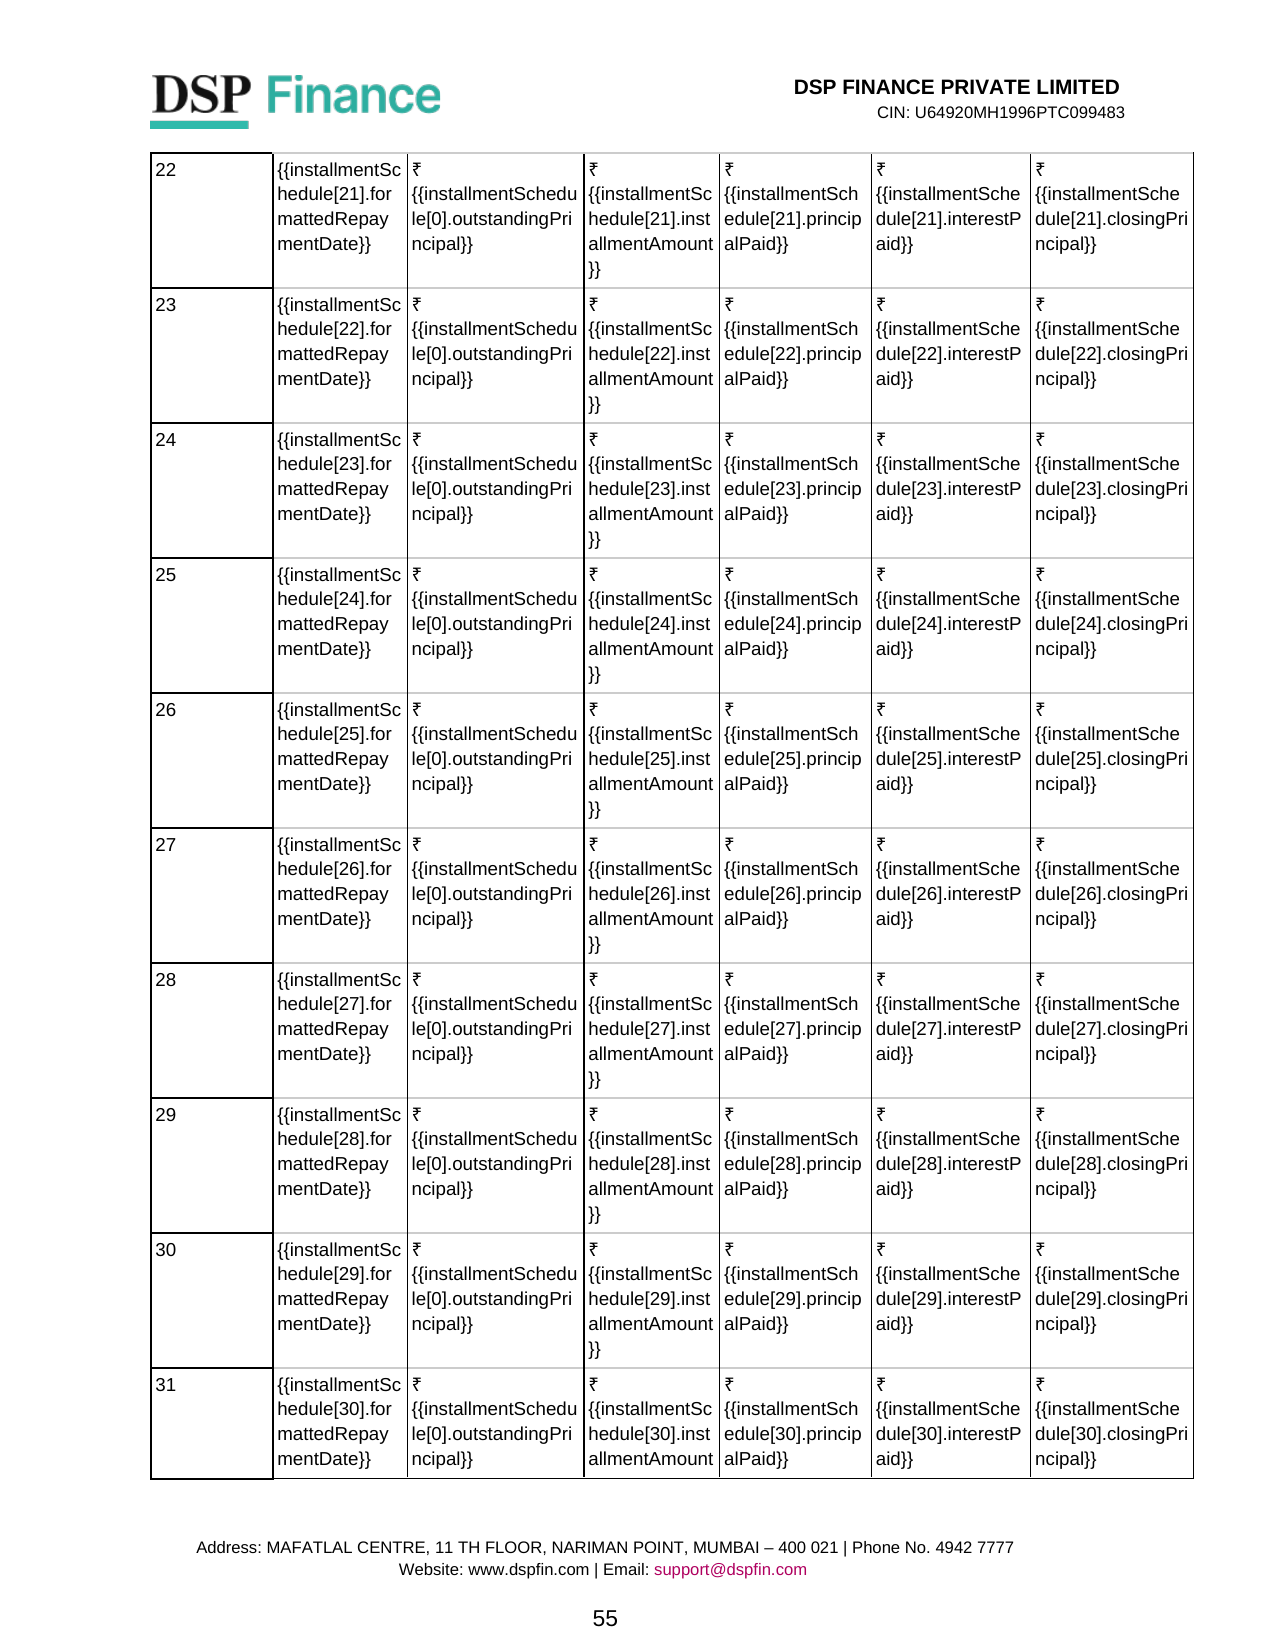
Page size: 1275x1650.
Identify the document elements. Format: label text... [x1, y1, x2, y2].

table_cell ₹{{installmentSchedule[22].principalPaid}} [720, 289, 871, 422]
table_cell ₹{{installmentSchedule[21].principalPaid}} [720, 154, 871, 287]
table_cell ₹{{installmentSchedule[27].installmentAmount}} [585, 964, 719, 1097]
table_cell 24 [152, 424, 272, 557]
table_cell ₹{{installmentSchedule[21].closingPrincipal}} [1031, 154, 1193, 287]
table_cell ₹{{installmentSchedule[25].closingPrincipal}} [1031, 694, 1193, 827]
table_cell ₹{{installmentSchedule[22].installmentAmount}} [585, 289, 719, 422]
table_cell ₹{{installmentSchedule[26].interestPaid}} [872, 829, 1030, 962]
table_cell ₹{{installmentSchedule[0].outstandingPrincipal}} [408, 1099, 583, 1232]
table_cell ₹{{installmentSchedule[0].outstandingPrincipal}} [408, 424, 583, 557]
table_cell ₹{{installmentSchedule[0].outstandingPrincipal}} [408, 289, 583, 422]
table_cell 27 [152, 829, 272, 962]
table_cell ₹{{installmentSchedule[29].installmentAmount}} [585, 1234, 719, 1367]
table_cell ₹{{installmentSchedule[25].installmentAmount}} [585, 694, 719, 827]
table_cell ₹{{installmentSchedule[25].interestPaid}} [872, 694, 1030, 827]
table_cell 25 [152, 559, 272, 692]
table_cell ₹{{installmentSchedule[27].interestPaid}} [872, 964, 1030, 1097]
table_cell ₹{{installmentSchedule[25].principalPaid}} [720, 694, 871, 827]
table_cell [408, 1369, 583, 1477]
table_cell ₹{{installmentSchedule[23].closingPrincipal}} [1031, 424, 1193, 557]
table_cell ₹{{installmentSchedule[23].installmentAmount}} [585, 424, 719, 557]
table_cell ₹{{installmentSchedule[26].principalPaid}} [720, 829, 871, 962]
table_cell ₹{{installmentSchedule[28].principalPaid}} [720, 1099, 871, 1232]
table_cell {{installmentSchedule[27].formattedRepaymentDate}} [274, 964, 407, 1097]
table_cell ₹{{installmentSchedule[23].interestPaid}} [872, 424, 1030, 557]
table_cell ₹{{installmentSchedule[26].installmentAmount}} [585, 829, 719, 962]
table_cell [720, 1369, 871, 1477]
table_cell ₹{{installmentSchedule[0].outstandingPrincipal}} [408, 694, 583, 827]
table_cell ₹{{installmentSchedule[27].principalPaid}} [720, 964, 871, 1097]
table_cell 29 [152, 1099, 272, 1232]
table_cell {{installmentSchedule[29].formattedRepaymentDate}} [274, 1234, 407, 1367]
table_cell ₹{{installmentSchedule[24].installmentAmount}} [585, 559, 719, 692]
picture [150, 75, 441, 129]
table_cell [274, 1369, 407, 1477]
table_cell 30 [152, 1234, 272, 1367]
table_cell ₹{{installmentSchedule[0].outstandingPrincipal}} [408, 829, 583, 962]
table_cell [585, 1369, 719, 1477]
table_cell 26 [152, 694, 272, 827]
table_cell {{installmentSchedule[23].formattedRepaymentDate}} [274, 424, 407, 557]
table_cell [872, 1369, 1030, 1477]
table_cell {{installmentSchedule[24].formattedRepaymentDate}} [274, 559, 407, 692]
table_cell ₹{{installmentSchedule[29].principalPaid}} [720, 1234, 871, 1367]
table_cell {{installmentSchedule[21].formattedRepaymentDate}} [274, 154, 407, 287]
table_cell {{installmentSchedule[25].formattedRepaymentDate}} [274, 694, 407, 827]
table_cell ₹{{installmentSchedule[0].outstandingPrincipal}} [408, 964, 583, 1097]
table_cell 22 [152, 154, 272, 287]
table_cell ₹{{installmentSchedule[24].interestPaid}} [872, 559, 1030, 692]
table_cell ₹{{installmentSchedule[28].interestPaid}} [872, 1099, 1030, 1232]
table_cell ₹{{installmentSchedule[28].installmentAmount}} [585, 1099, 719, 1232]
table_cell 31 [152, 1369, 272, 1477]
table_cell {{installmentSchedule[26].formattedRepaymentDate}} [274, 829, 407, 962]
table_cell ₹{{installmentSchedule[24].principalPaid}} [720, 559, 871, 692]
table_cell ₹{{installmentSchedule[22].interestPaid}} [872, 289, 1030, 422]
table_cell {{installmentSchedule[28].formattedRepaymentDate}} [274, 1099, 407, 1232]
table_cell ₹{{installmentSchedule[28].closingPrincipal}} [1031, 1099, 1193, 1232]
table_cell ₹{{installmentSchedule[0].outstandingPrincipal}} [408, 1234, 583, 1367]
table_cell ₹{{installmentSchedule[29].interestPaid}} [872, 1234, 1030, 1367]
table_cell ₹{{installmentSchedule[21].installmentAmount}} [585, 154, 719, 287]
table_cell ₹{{installmentSchedule[26].closingPrincipal}} [1031, 829, 1193, 962]
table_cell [408, 154, 583, 287]
table_cell ₹{{installmentSchedule[27].closingPrincipal}} [1031, 964, 1193, 1097]
table_cell ₹{{installmentSchedule[23].principalPaid}} [720, 424, 871, 557]
table_cell ₹{{installmentSchedule[22].closingPrincipal}} [1031, 289, 1193, 422]
table_cell ₹{{installmentSchedule[0].outstandingPrincipal}} [408, 559, 583, 692]
table_cell ₹{{installmentSchedule[24].closingPrincipal}} [1031, 559, 1193, 692]
table_cell ₹{{installmentSchedule[21].interestPaid}} [872, 154, 1030, 287]
table_cell {{installmentSchedule[22].formattedRepaymentDate}} [274, 289, 407, 422]
table_cell ₹{{installmentSchedule[29].closingPrincipal}} [1031, 1234, 1193, 1367]
table_cell 23 [152, 289, 272, 422]
table_cell 28 [152, 964, 272, 1097]
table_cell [1031, 1369, 1193, 1477]
